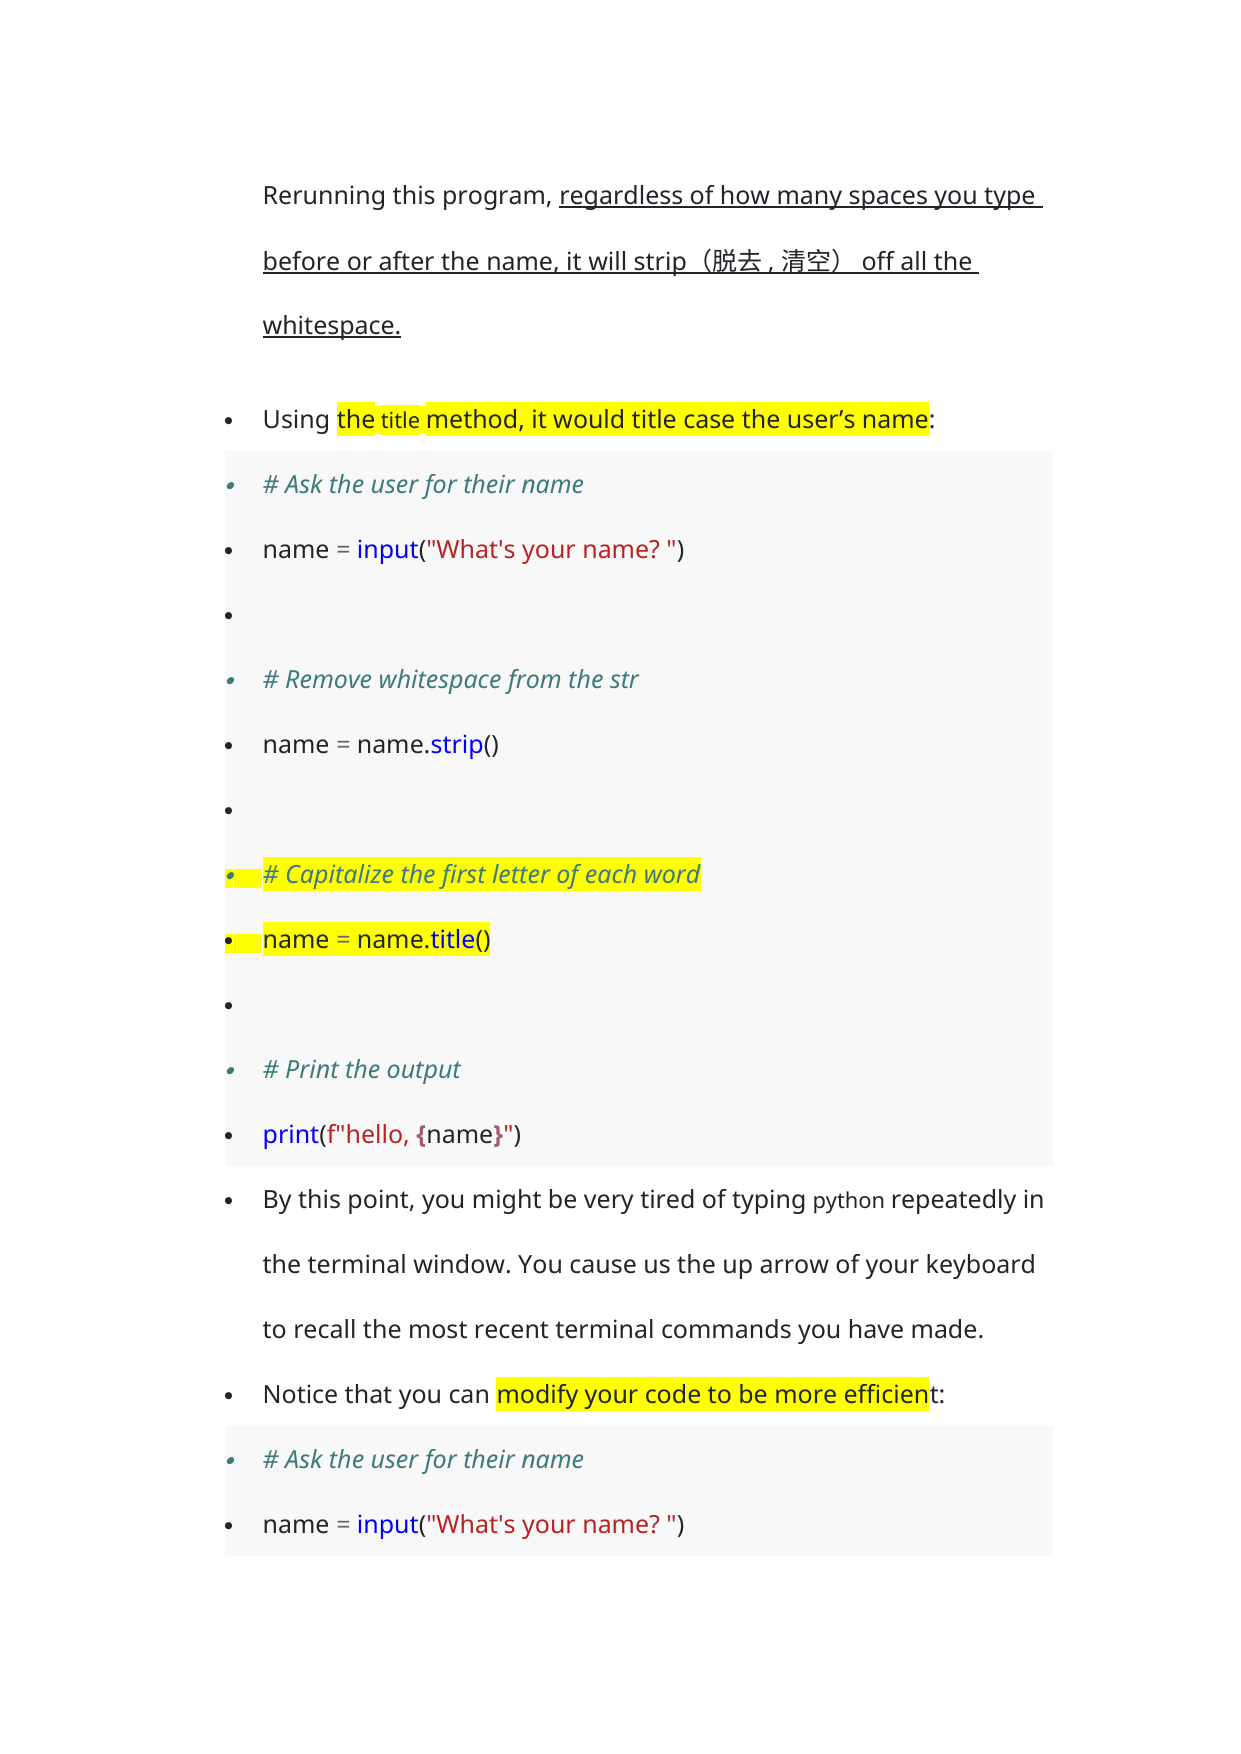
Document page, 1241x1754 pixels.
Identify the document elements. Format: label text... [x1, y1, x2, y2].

list name = name.strip() [225, 711, 1053, 776]
text Rerunning this program, regardless of how many spaces you type before or after the name, it will strip（脱去 , 清空） off all the whitespace. [262, 162, 1053, 357]
list Using the title method, it would title case the user’s name: [225, 386, 1053, 451]
list print(f"hello, {name}") [225, 1101, 1053, 1166]
list # Remove whitespace from the str [225, 646, 1053, 711]
list By this point, you might be very tired of typing python repeatedly in the terminal window. You cause us the up arrow of your keyboard to recall the most recent terminal commands you have made. [225, 1166, 1053, 1361]
list # Capitalize the first letter of each word [225, 841, 1053, 906]
list # Ask the user for their name [225, 451, 1053, 516]
list name = name.title() [225, 906, 1053, 971]
list name = input("What's your name? ") [225, 516, 1053, 581]
list Notice that you can modify your code to be more efficient: [225, 1361, 1053, 1426]
list name = input("What's your name? ") [225, 1491, 1053, 1556]
list # Ask the user for their name [225, 1426, 1053, 1491]
list # Print the output [225, 1036, 1053, 1101]
